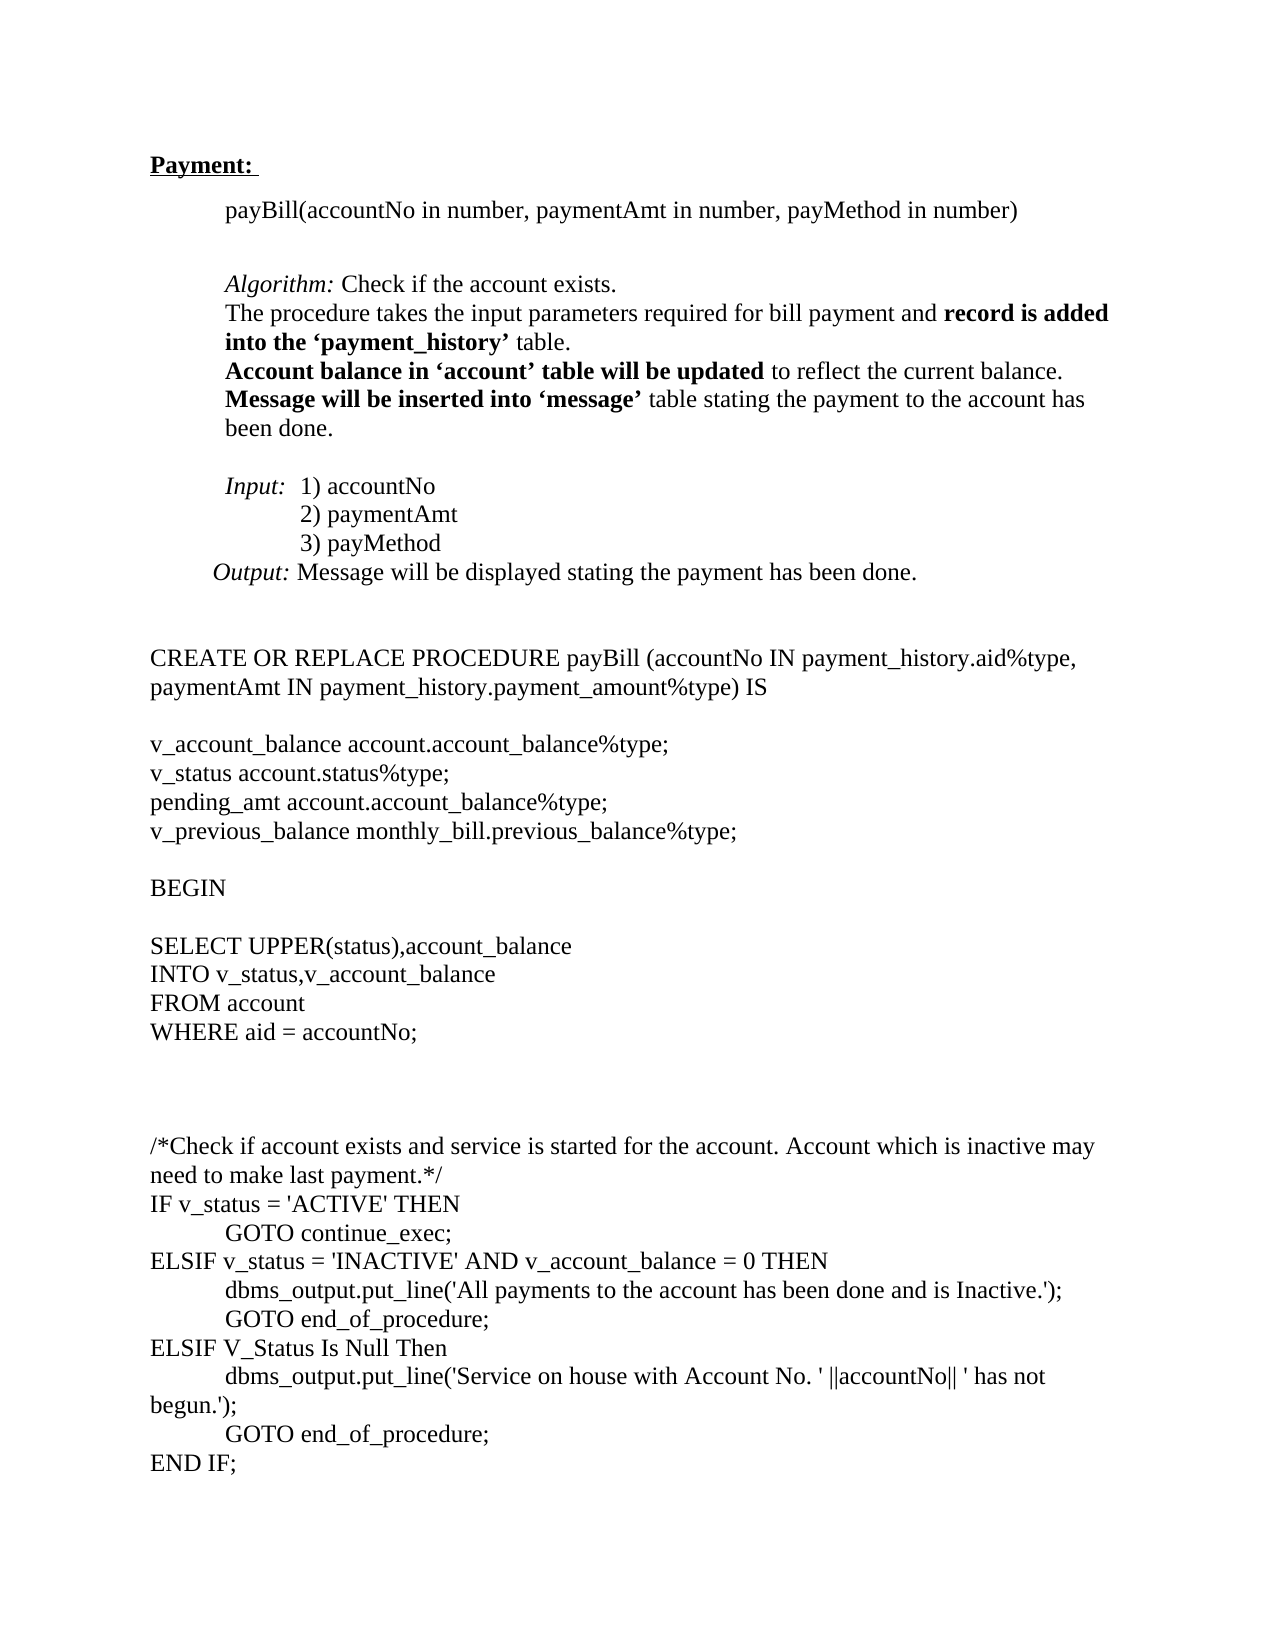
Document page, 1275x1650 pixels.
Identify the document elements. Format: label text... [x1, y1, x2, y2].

text 3) payMethod [225, 528, 1125, 557]
text Message will be inserted into ‘message’ table stating the payment to the account has been done. [225, 384, 1125, 442]
text v_previous_balance monthly_bill.previous_balance%type; [150, 816, 1125, 844]
text BEGIN [150, 873, 1125, 902]
text ELSIF v_status = 'INACTIVE' AND v_account_balance = 0 THEN [150, 1246, 1125, 1275]
text END IF; [150, 1448, 1125, 1476]
text GOTO end_of_procedure; [150, 1304, 1125, 1333]
text Payment: [150, 150, 1125, 179]
text Algorithm: Check if the account exists. [225, 269, 1125, 298]
text dbms_output.put_line('All payments to the account has been done and is Inactive.'); [150, 1275, 1125, 1304]
text /*Check if account exists and service is started for the account. Account which is inactive may need to make last payment.*/ [150, 1131, 1125, 1189]
text Output: Message will be displayed stating the payment has been done. [112, 557, 1125, 586]
text Input: 1) accountNo [225, 471, 1125, 499]
text pending_amt account.account_balance%type; [150, 787, 1125, 816]
text v_account_balance account.account_balance%type; [150, 729, 1125, 758]
text FROM account [150, 988, 1125, 1017]
text v_status account.status%type; [150, 758, 1125, 787]
text Account balance in ‘account’ table will be updated to reflect the current balance. [225, 356, 1125, 384]
text GOTO continue_exec; [150, 1218, 1125, 1246]
text SELECT UPPER(status),account_balance [150, 931, 1125, 959]
text GOTO end_of_procedure; [150, 1419, 1125, 1448]
text WHERE aid = accountNo; [150, 1017, 1125, 1046]
text INTO v_status,v_account_balance [150, 959, 1125, 988]
text payBill(accountNo in number, paymentAmt in number, payMethod in number) [150, 195, 1125, 224]
text IF v_status = 'ACTIVE' THEN [150, 1189, 1125, 1218]
text CREATE OR REPLACE PROCEDURE payBill (accountNo IN payment_history.aid%type, paymentAmt IN payment_history.payment_amount%type) IS [150, 643, 1125, 701]
text The procedure takes the input parameters required for bill payment and record is added into the ‘payment_history’ table. [225, 298, 1125, 356]
text 2) paymentAmt [225, 499, 1125, 528]
text ELSIF V_Status Is Null Then [150, 1333, 1125, 1361]
text dbms_output.put_line('Service on house with Account No. ' ||accountNo|| ' has not begun.'); [150, 1361, 1125, 1419]
